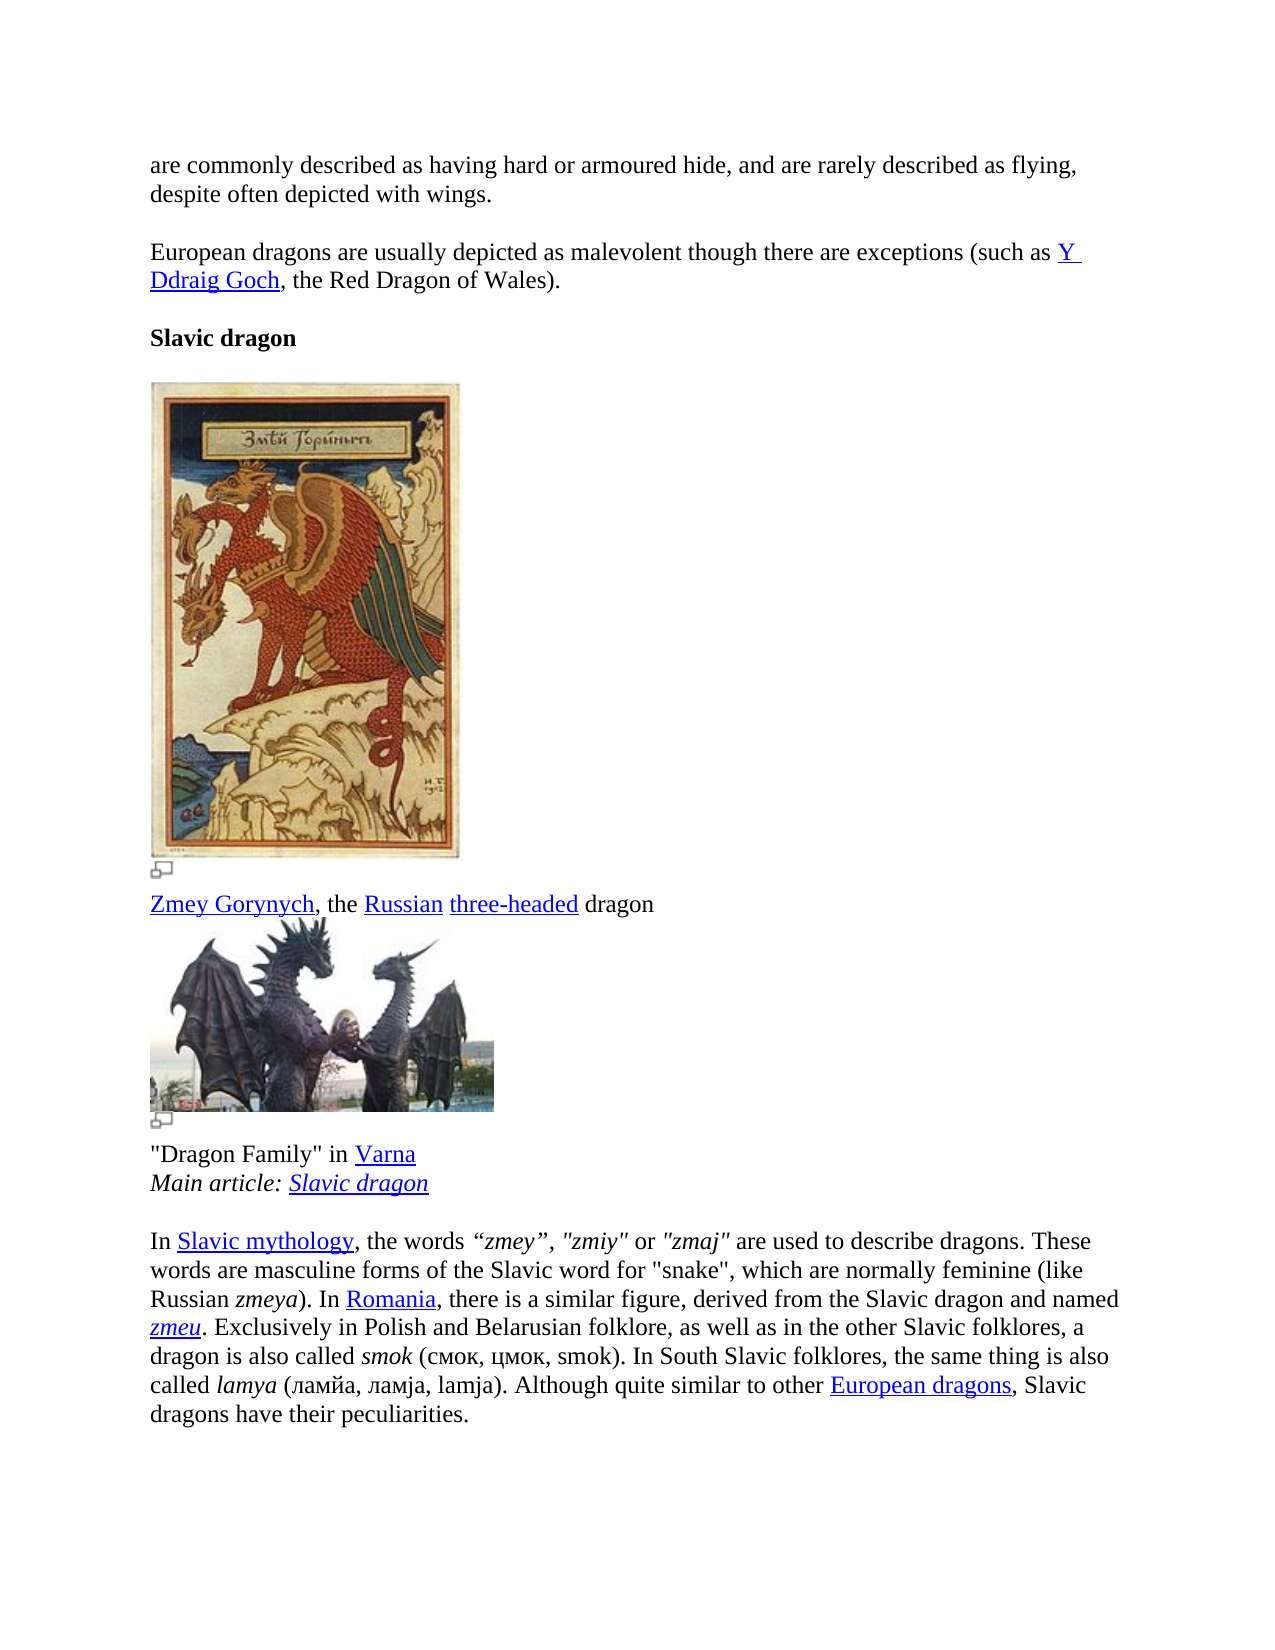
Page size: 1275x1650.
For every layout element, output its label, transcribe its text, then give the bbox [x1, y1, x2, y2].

text Zmey Gorynych, the Russian three-headed dragon [150, 889, 1125, 918]
text European dragons are usually depicted as malevolent though there are exceptions (such as Y Ddraig Goch, the Red Dragon of Wales). [150, 237, 1125, 294]
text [150, 150, 1125, 207]
text Slavic dragon [150, 323, 1125, 352]
text Main article: Slavic dragon [150, 1168, 1125, 1197]
text In Slavic mythology, the words “zmey”, "zmiy" or "zmaj" are used to describe dragons. These words are masculine forms of the Slavic word for "snake", which are normally feminine (like Russian zmeya). In Romania, there is a similar figure, derived from the Slavic dragon and named zmeu. Exclusively in Polish and Belarusian folklore, as well as in the other Slavic folklores, a dragon is also called smok (смок, цмок, smok). In South Slavic folklores, the same thing is also called lamya (ламйа, ламjа, lamja). Although quite similar to other European dragons, Slavic dragons have their peculiarities. [150, 1226, 1125, 1427]
picture [150, 917, 494, 1129]
picture [150, 381, 463, 879]
text "Dragon Family" in Varna [150, 1139, 1125, 1168]
